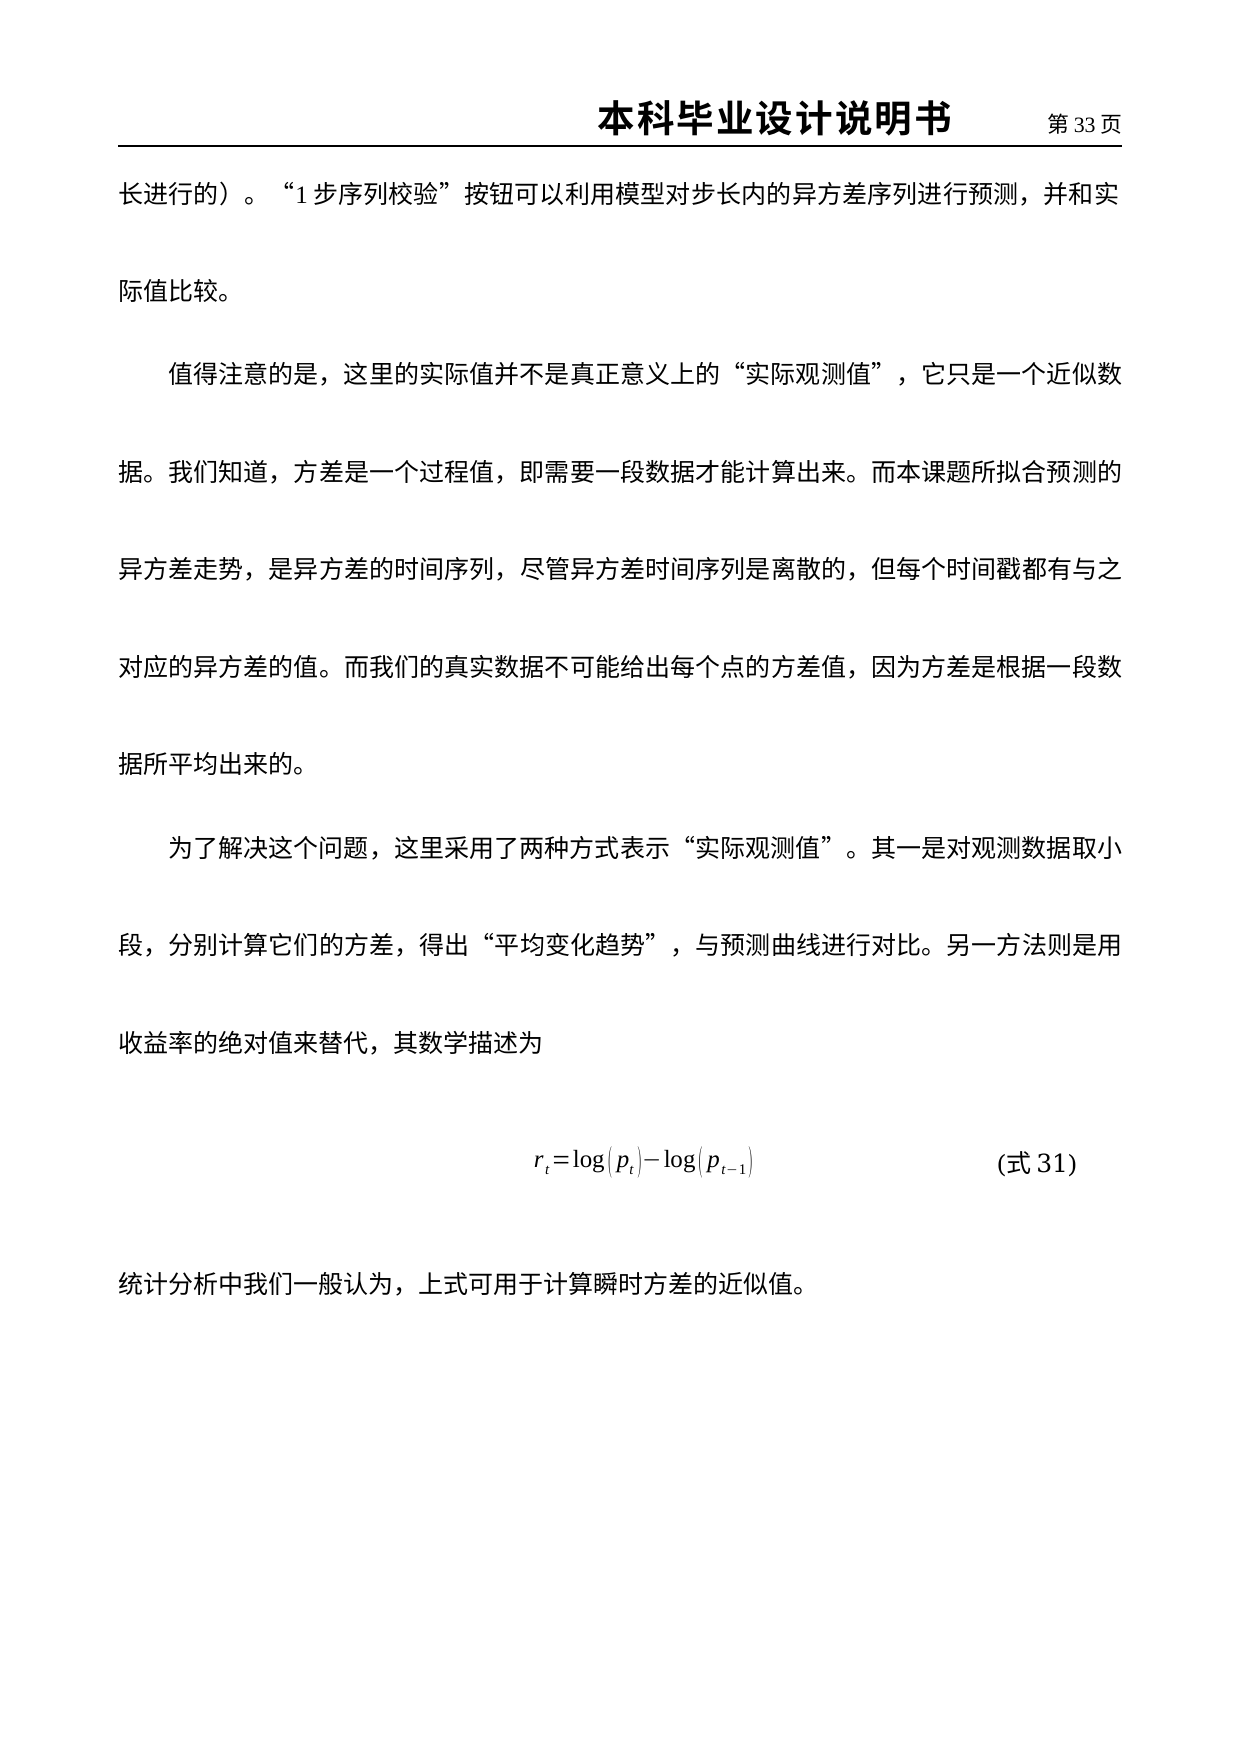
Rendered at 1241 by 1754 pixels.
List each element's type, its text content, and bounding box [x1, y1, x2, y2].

text (式31) [118, 1129, 1122, 1194]
text 为了解决这个问题，这里采用了两种方式表示“实际观测值”。其一是对观测数据取小段，分别计算它们的方差，得出“平均变化趋势”，与预测曲线进行对比。另一方法则是用收益率的绝对值来替代，其数学描述为 [118, 814, 1122, 1074]
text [118, 160, 1122, 322]
text 统计分析中我们一般认为，上式可用于计算瞬时方差的近似值。 [118, 1250, 1122, 1315]
text 值得注意的是，这里的实际值并不是真正意义上的“实际观测值”，它只是一个近似数据。我们知道，方差是一个过程值，即需要一段数据才能计算出来。而本课题所拟合预测的异方差走势，是异方差的时间序列，尽管异方差时间序列是离散的，但每个时间戳都有与之对应的异方差的值。而我们的真实数据不可能给出每个点的方差值，因为方差是根据一段数据所平均出来的。 [118, 341, 1122, 796]
